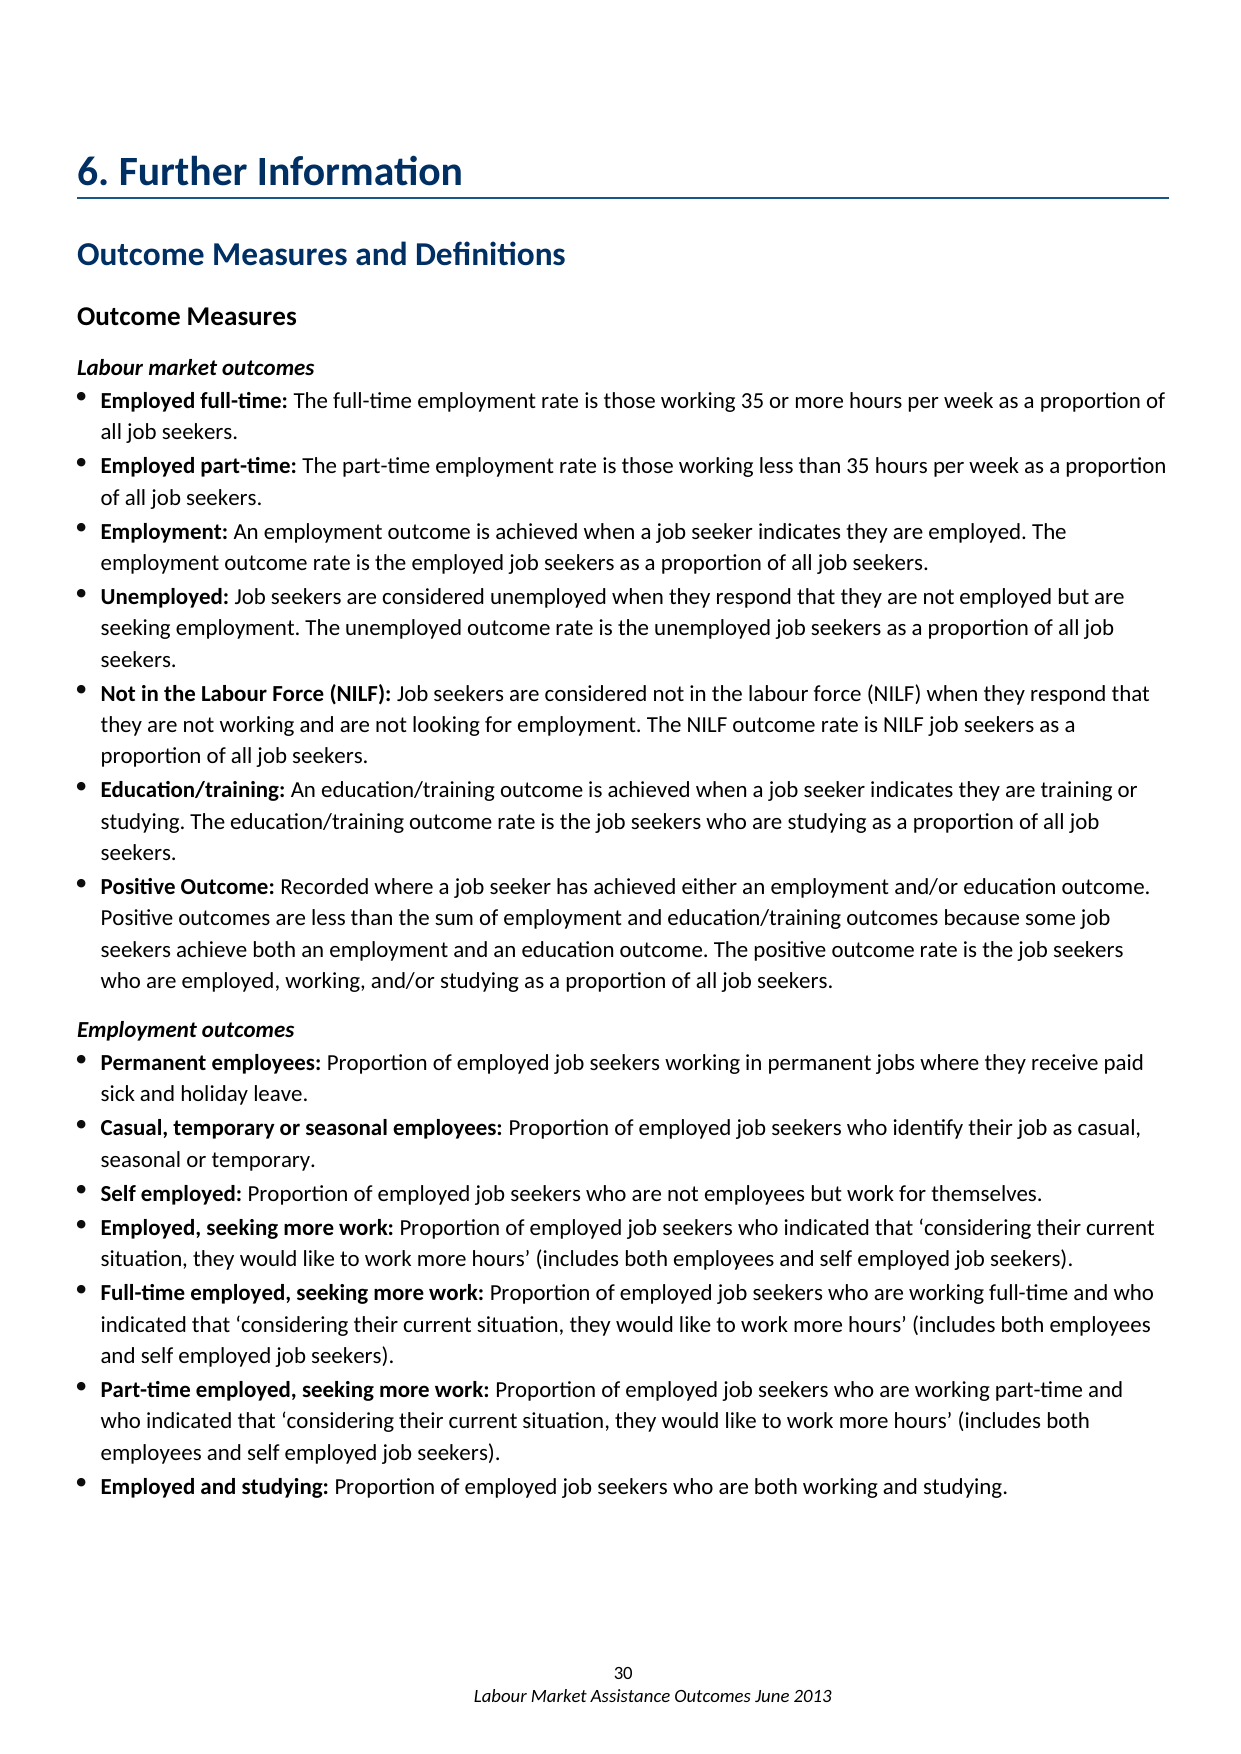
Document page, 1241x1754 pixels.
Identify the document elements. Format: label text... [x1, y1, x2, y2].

text Employed part-time: The part-time employment rate is those working less than 35 hours per week as a proportion of all job seekers. [77, 448, 1169, 511]
text Unemployed: Job seekers are considered unemployed when they respond that they are not employed but are seeking employment. The unemployed outcome rate is the unemployed job seekers as a proportion of all job seekers. [77, 579, 1169, 673]
text Employed full-time: The full-time employment rate is those working 35 or more hours per week as a proportion of all job seekers. [77, 383, 1169, 445]
text Self employed: Proportion of employed job seekers who are not employees but work for themselves. [77, 1176, 1169, 1207]
subtitle 6. Further Information [77, 144, 1169, 197]
text Employed and studying: Proportion of employed job seekers who are both working and studying. [77, 1469, 1169, 1500]
text Not in the Labour Force (NILF): Job seekers are considered not in the labour force (NILF) when they respond that they are not working and are not looking for employment. The NILF outcome rate is NILF job seekers as a proportion of all job seekers. [77, 676, 1169, 769]
subtitle Employment outcomes [77, 1015, 1169, 1043]
text Part-time employed, seeking more work: Proportion of employed job seekers who are working part-time and who indicated that ‘considering their current situation, they would like to work more hours’ (includes both employees and self employed job seekers). [77, 1372, 1169, 1466]
text Permanent employees: Proportion of employed job seekers working in permanent jobs where they receive paid sick and holiday leave. [77, 1045, 1169, 1107]
subtitle Labour market outcomes [77, 353, 1169, 381]
text Employed, seeking more work: Proportion of employed job seekers who indicated that ‘considering their current situation, they would like to work more hours’ (includes both employees and self employed job seekers). [77, 1210, 1169, 1272]
text Positive Outcome: Recorded where a job seeker has achieved either an employment and/or education outcome. Positive outcomes are less than the sum of employment and education/training outcomes because some job seekers achieve both an employment and an education outcome. The positive outcome rate is the job seekers who are employed, working, and/or studying as a proportion of all job seekers. [77, 869, 1169, 994]
text Full-time employed, seeking more work: Proportion of employed job seekers who are working full-time and who indicated that ‘considering their current situation, they would like to work more hours’ (includes both employees and self employed job seekers). [77, 1275, 1169, 1369]
subtitle Outcome Measures [77, 299, 1169, 332]
text Education/training: An education/training outcome is achieved when a job seeker indicates they are training or studying. The education/training outcome rate is the job seekers who are studying as a proportion of all job seekers. [77, 772, 1169, 866]
subtitle Outcome Measures and Definitions [77, 233, 1169, 274]
text Casual, temporary or seasonal employees: Proportion of employed job seekers who identify their job as casual, seasonal or temporary. [77, 1110, 1169, 1173]
text Employment: An employment outcome is achieved when a job seeker indicates they are employed. The employment outcome rate is the employed job seekers as a proportion of all job seekers. [77, 513, 1169, 576]
